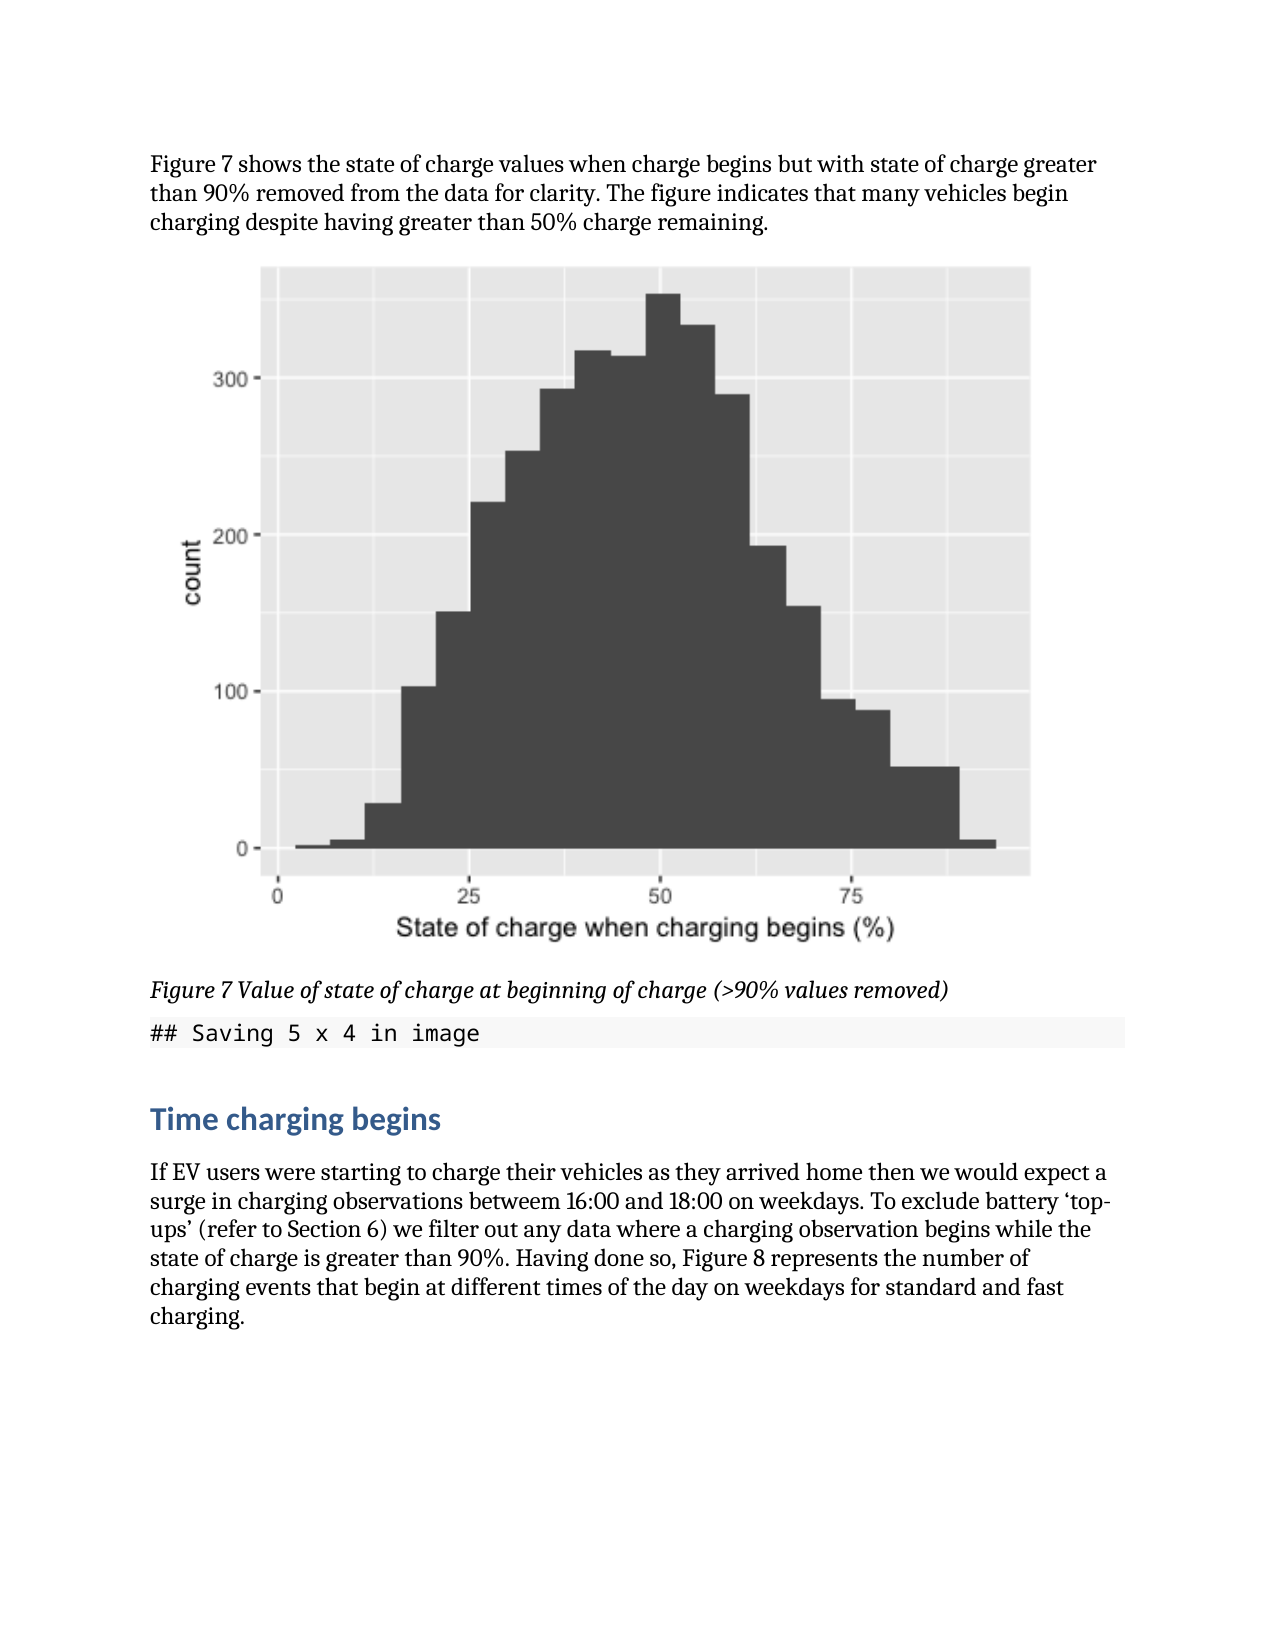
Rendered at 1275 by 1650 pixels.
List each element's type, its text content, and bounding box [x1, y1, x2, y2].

picture [168, 255, 1044, 955]
text If EV users were starting to charge their vehicles as they arrived home then we would expect a surge in charging observations betweem 16:00 and 18:00 on weekdays. To exclude battery ‘top-ups’ (refer to Section 6) we filter out any data where a charging observation begins while the state of charge is greater than 90%. Having done so, Figure 8 represents the number of charging events that begin at different times of the day on weekdays for standard and fast charging. [150, 1158, 1125, 1330]
text Figure 7 shows the state of charge values when charge begins but with state of charge greater than 90% removed from the data for clarity. The figure indicates that many vehicles begin charging despite having greater than 50% charge remaining. [150, 150, 1125, 236]
text ## Saving 5 x 4 in image [150, 1017, 1125, 1048]
subtitle Time charging begins [150, 1098, 1125, 1139]
text Figure 7 Value of state of charge at beginning of charge (>90% values removed) [150, 976, 1125, 1004]
